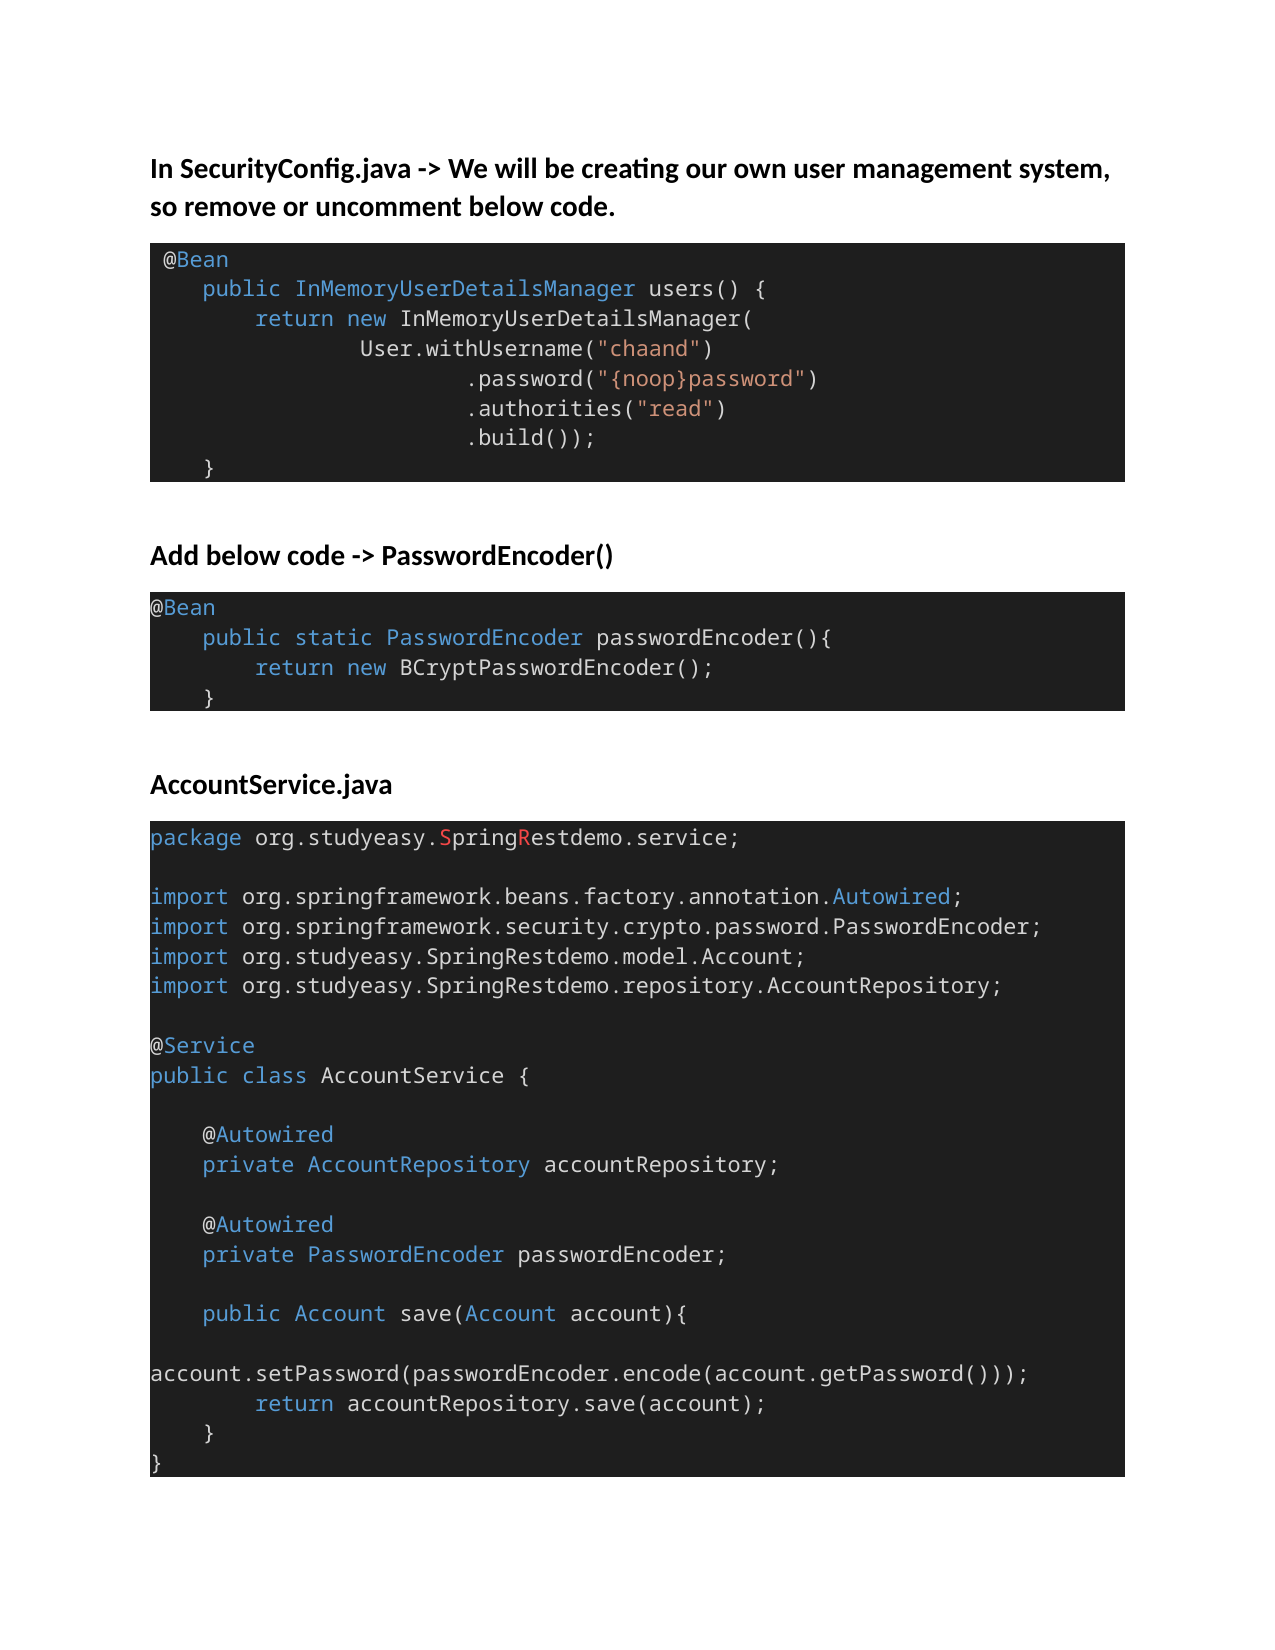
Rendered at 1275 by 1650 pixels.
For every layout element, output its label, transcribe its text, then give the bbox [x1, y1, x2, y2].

text @Bean [150, 243, 1125, 273]
text Add below code -> PasswordEncoder() [150, 537, 1125, 573]
text private AccountRepository accountRepository; [150, 1149, 1125, 1179]
text } [150, 681, 1125, 711]
text } [150, 1447, 1125, 1477]
text @Bean [150, 592, 1125, 622]
text return new BCryptPasswordEncoder(); [150, 652, 1125, 681]
text account.setPassword(passwordEncoder.encode(account.getPassword())); [150, 1328, 1125, 1387]
text package org.studyeasy.SpringRestdemo.service; [150, 821, 1125, 851]
text } [150, 1417, 1125, 1447]
text @Autowired [150, 1209, 1125, 1238]
text public Account save(Account account){ [150, 1298, 1125, 1328]
text import org.springframework.security.crypto.password.PasswordEncoder; [150, 911, 1125, 941]
text User.withUsername("chaand") [150, 333, 1125, 363]
text .password("{noop}password") [150, 363, 1125, 392]
text return new InMemoryUserDetailsManager( [150, 303, 1125, 333]
text import org.studyeasy.SpringRestdemo.repository.AccountRepository; [150, 970, 1125, 1000]
text private PasswordEncoder passwordEncoder; [150, 1238, 1125, 1268]
text public static PasswordEncoder passwordEncoder(){ [150, 622, 1125, 652]
text In SecurityConfig.java -> We will be creating our own user management system, so remove or uncomment below code. [150, 150, 1125, 224]
text public InMemoryUserDetailsManager users() { [150, 273, 1125, 303]
text .authorities("read") [150, 392, 1125, 422]
text AccountService.java [150, 766, 1125, 802]
text @Service [150, 1030, 1125, 1060]
text .build()); [150, 422, 1125, 452]
text import org.studyeasy.SpringRestdemo.model.Account; [150, 941, 1125, 970]
text return accountRepository.save(account); [150, 1387, 1125, 1417]
text @Autowired [150, 1119, 1125, 1149]
text public class AccountService { [150, 1060, 1125, 1089]
text } [150, 452, 1125, 482]
text import org.springframework.beans.factory.annotation.Autowired; [150, 881, 1125, 911]
